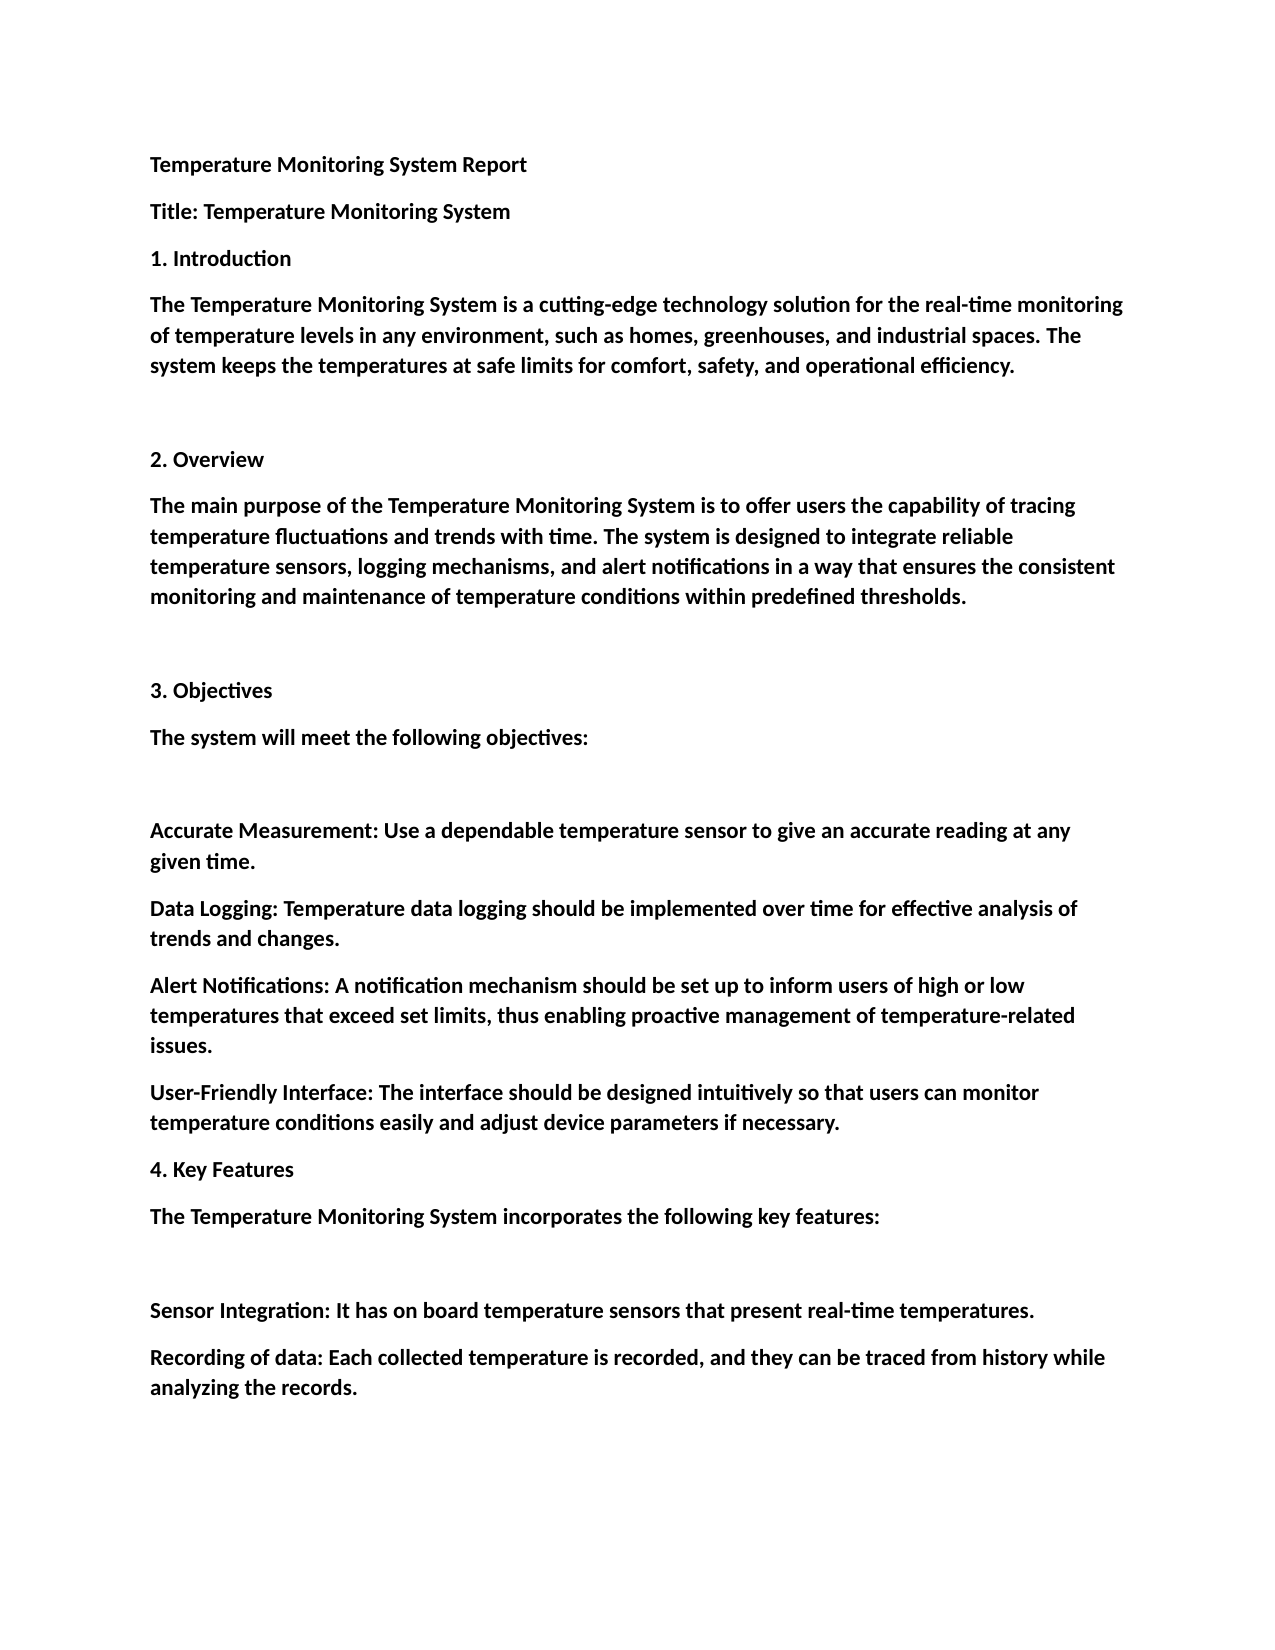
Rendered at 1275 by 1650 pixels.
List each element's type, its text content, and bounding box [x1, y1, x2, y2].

text The system will meet the following objectives: [150, 723, 1125, 751]
text Recording of data: Each collected temperature is recorded, and they can be traced from history while analyzing the records. [150, 1343, 1125, 1401]
text The main purpose of the Temperature Monitoring System is to offer users the capability of tracing temperature fluctuations and trends with time. The system is designed to integrate reliable temperature sensors, logging mechanisms, and alert notifications in a way that ensures the consistent monitoring and maintenance of temperature conditions within predefined thresholds. [150, 492, 1125, 610]
text 3. Objectives [150, 676, 1125, 704]
text User-Friendly Interface: The interface should be designed intuitively so that users can monitor temperature conditions easily and adjust device parameters if necessary. [150, 1078, 1125, 1136]
text 1. Introduction [150, 244, 1125, 272]
text 4. Key Features [150, 1155, 1125, 1183]
text Accurate Measurement: Use a dependable temperature sensor to give an accurate reading at any given time. [150, 817, 1125, 875]
text Sensor Integration: It has on board temperature sensors that present real-time temperatures. [150, 1296, 1125, 1324]
text Temperature Monitoring System Report [150, 150, 1125, 178]
text The Temperature Monitoring System is a cutting-edge technology solution for the real-time monitoring of temperature levels in any environment, such as homes, greenhouses, and industrial spaces. The system keeps the temperatures at safe limits for comfort, safety, and operational efficiency. [150, 291, 1125, 379]
text 2. Overview [150, 445, 1125, 473]
text The Temperature Monitoring System incorporates the following key features: [150, 1202, 1125, 1230]
text Title: Temperature Monitoring System [150, 197, 1125, 225]
text Data Logging: Temperature data logging should be implemented over time for effective analysis of trends and changes. [150, 894, 1125, 952]
text Alert Notifications: A notification mechanism should be set up to inform users of high or low temperatures that exceed set limits, thus enabling proactive management of temperature-related issues. [150, 971, 1125, 1059]
